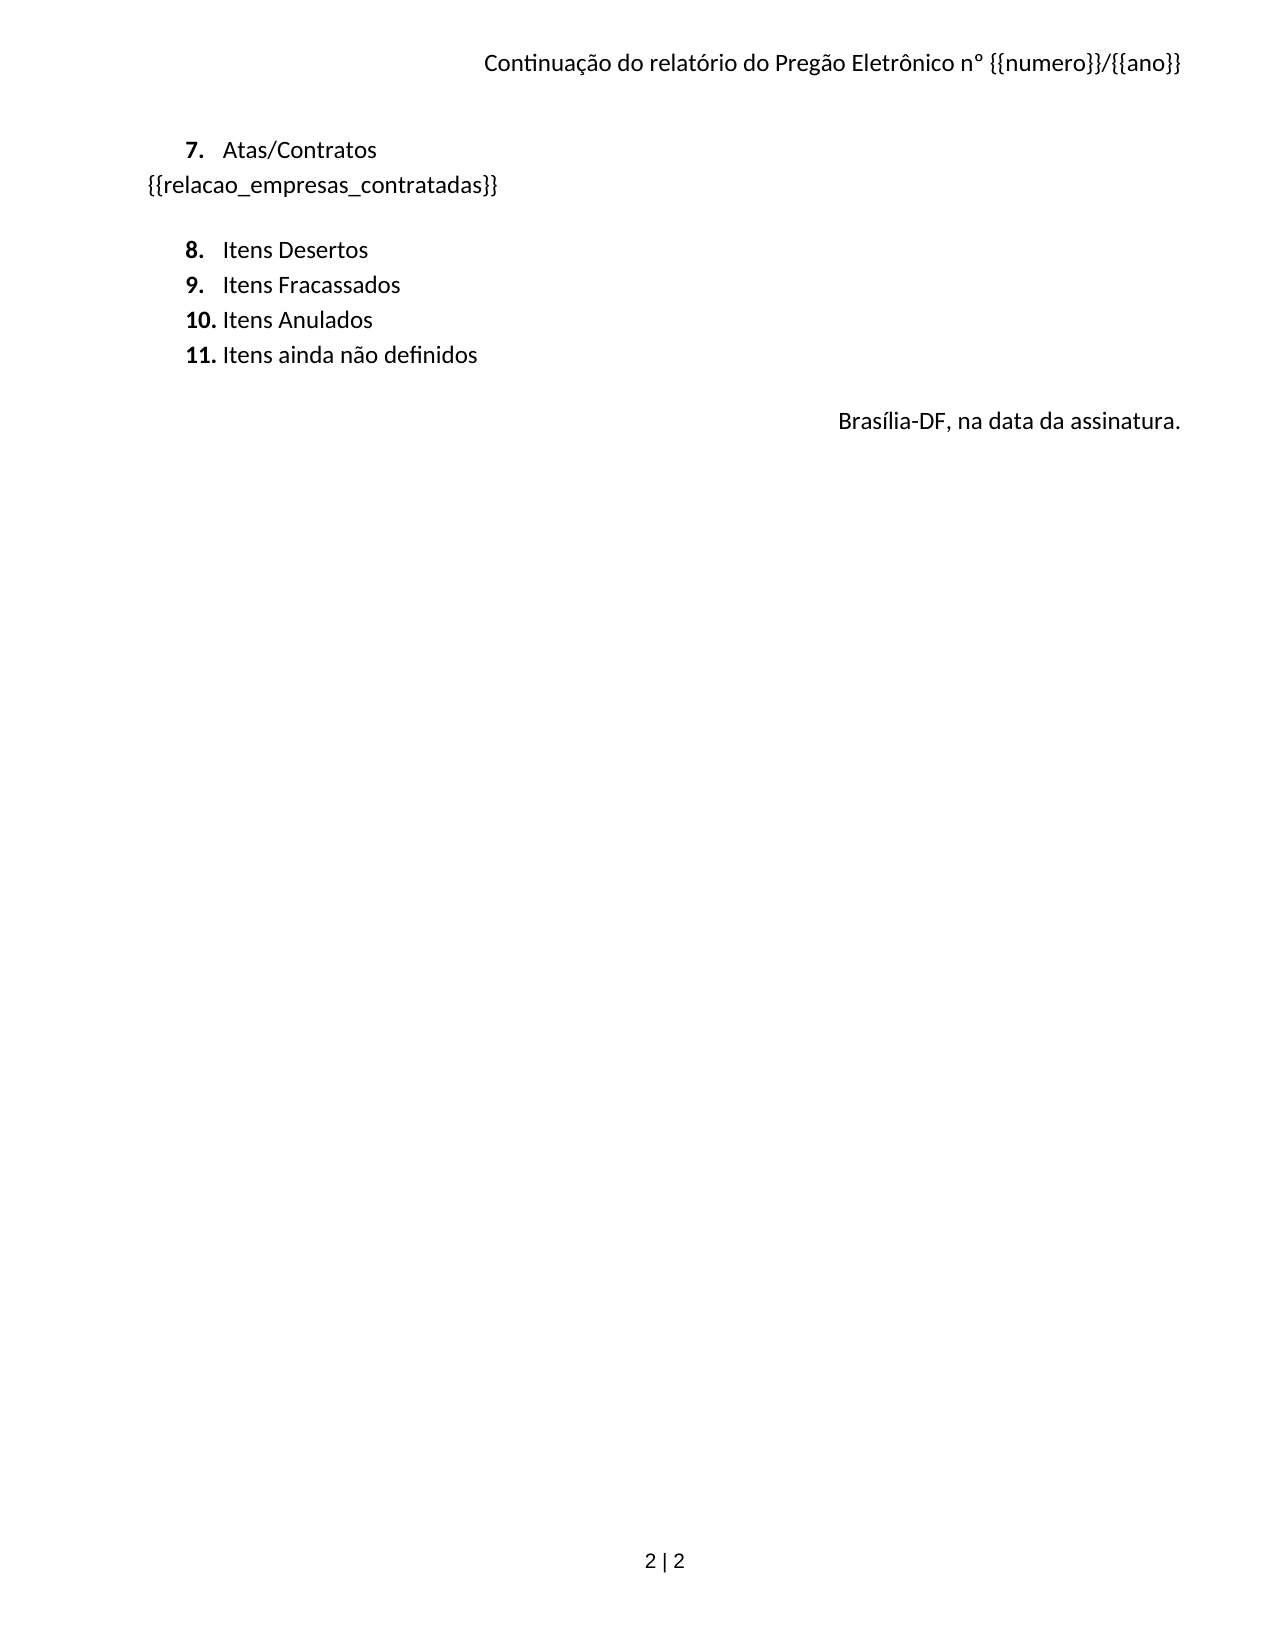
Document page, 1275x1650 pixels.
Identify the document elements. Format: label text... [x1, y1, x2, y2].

list Itens Fracassados [185, 269, 1181, 300]
text {{relacao_empresas_contratadas}} [148, 169, 1181, 200]
text Brasília-DF, na data da assinatura. [148, 405, 1181, 435]
list Itens ainda não definidos [185, 339, 1181, 370]
list Itens Anulados [185, 304, 1181, 335]
list Atas/Contratos [185, 134, 1181, 165]
list Itens Desertos [185, 234, 1181, 265]
